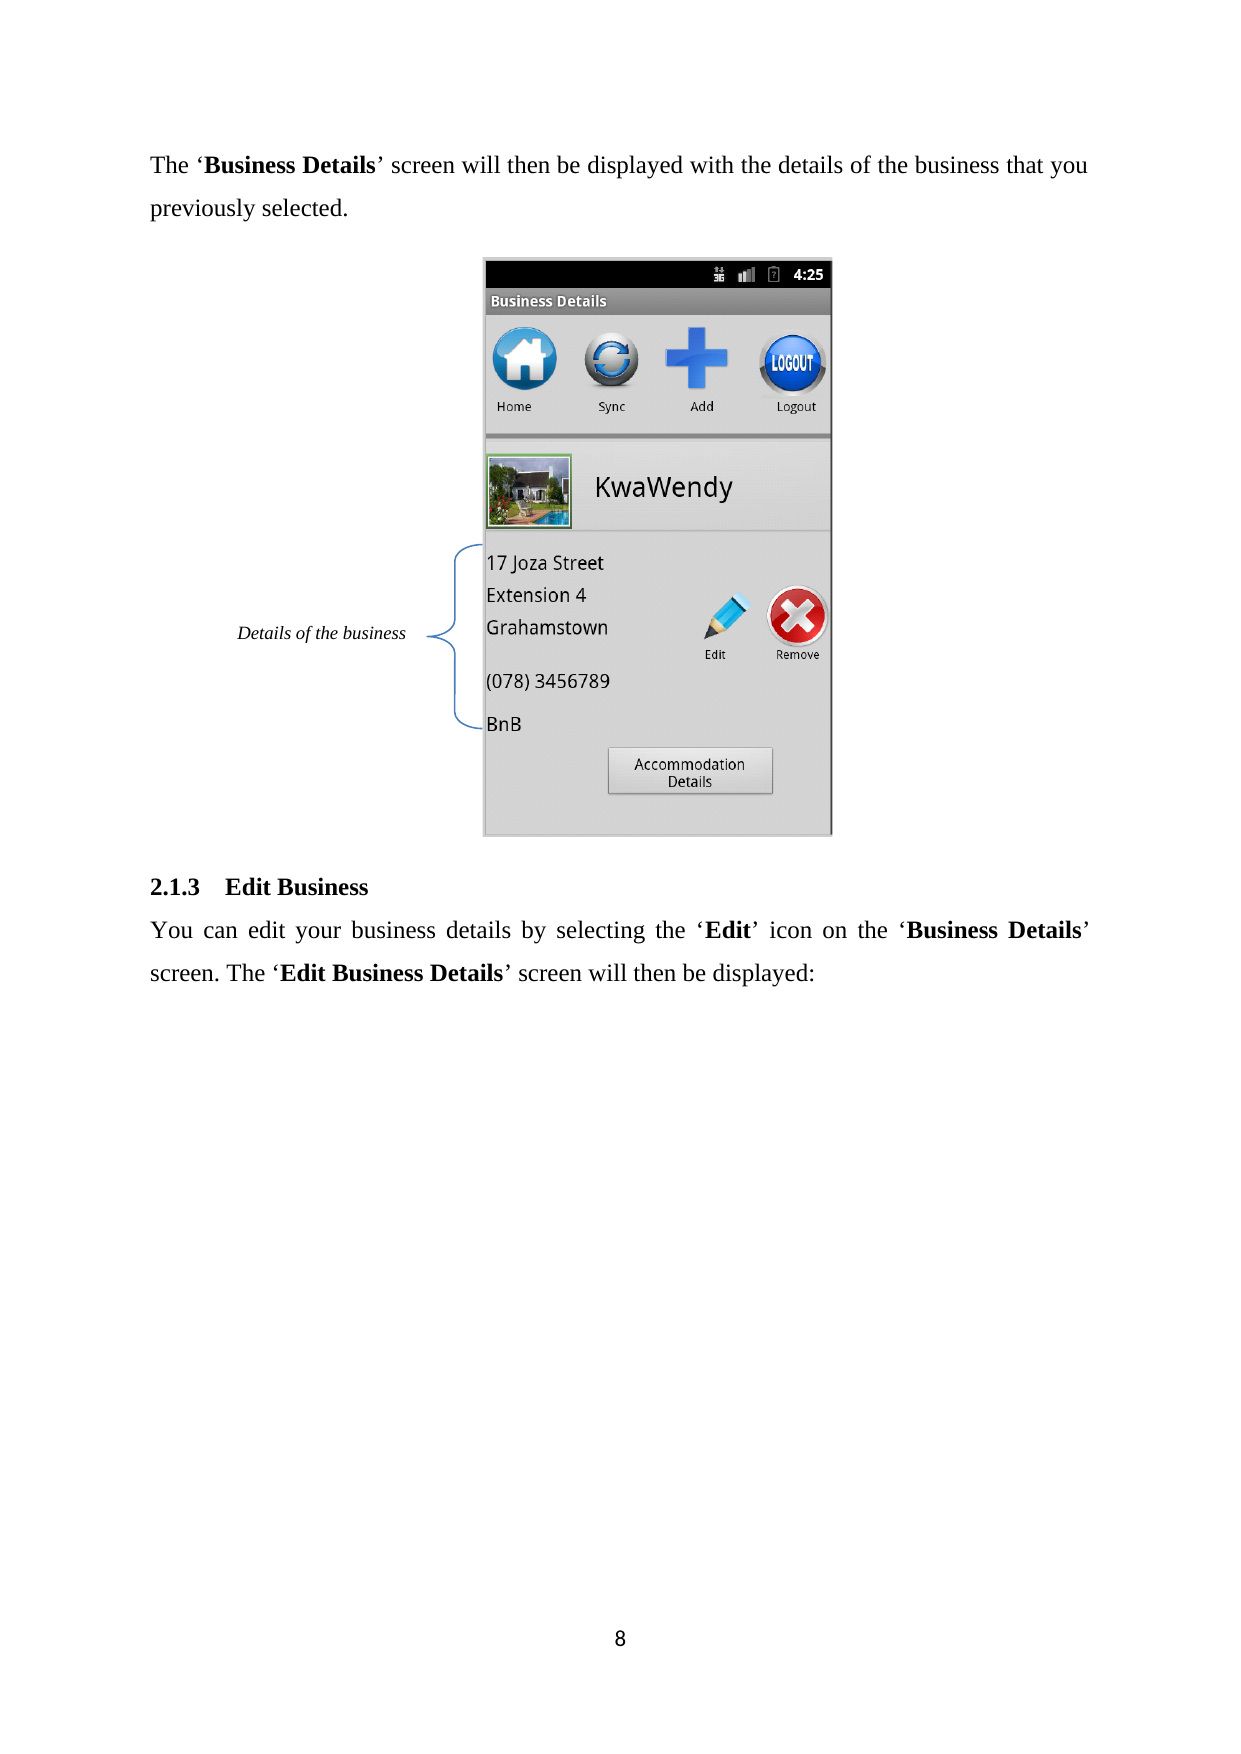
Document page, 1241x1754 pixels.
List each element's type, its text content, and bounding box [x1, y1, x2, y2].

text The ‘Business Details’ screen will then be displayed with the details of the business that you previously selected. [150, 150, 1090, 222]
subtitle Edit Business [150, 872, 1090, 900]
text You can edit your business details by selecting the ‘Edit’ icon on the ‘Business Details’ screen. The ‘Edit Business Details’ screen will then be displayed: [150, 915, 1090, 987]
picture [482, 257, 833, 837]
